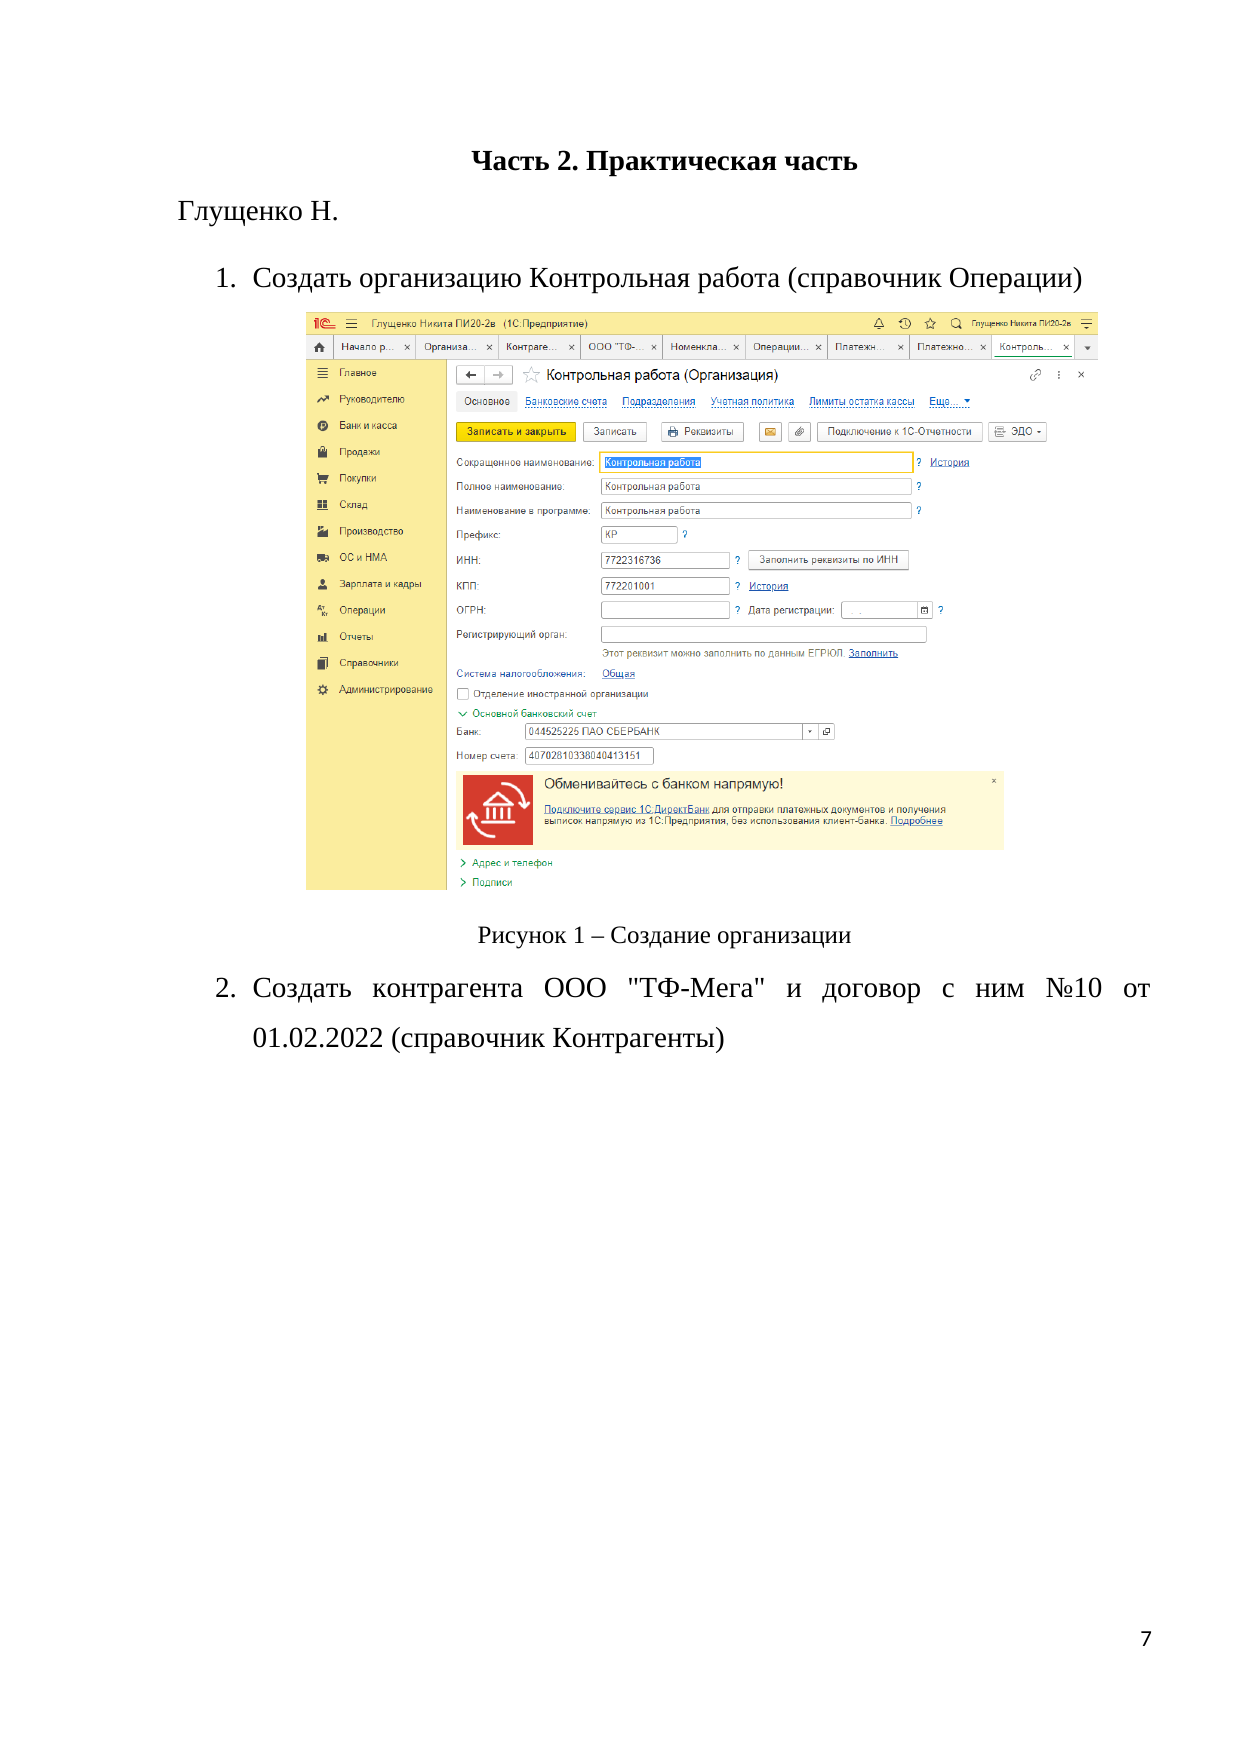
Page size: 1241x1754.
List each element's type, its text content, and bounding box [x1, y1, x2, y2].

list Создать контрагента ООО "ТФ-Мега" и договор с ним №10 от 01.02.2022 (справочник Контрагенты) [215, 970, 1152, 1054]
picture [306, 310, 1098, 890]
list Создать организацию Контрольная работа (справочник Операции) [215, 260, 1152, 294]
subtitle Часть 2. Практическая часть [177, 143, 1152, 177]
text Глущенко Н. [177, 193, 1152, 227]
